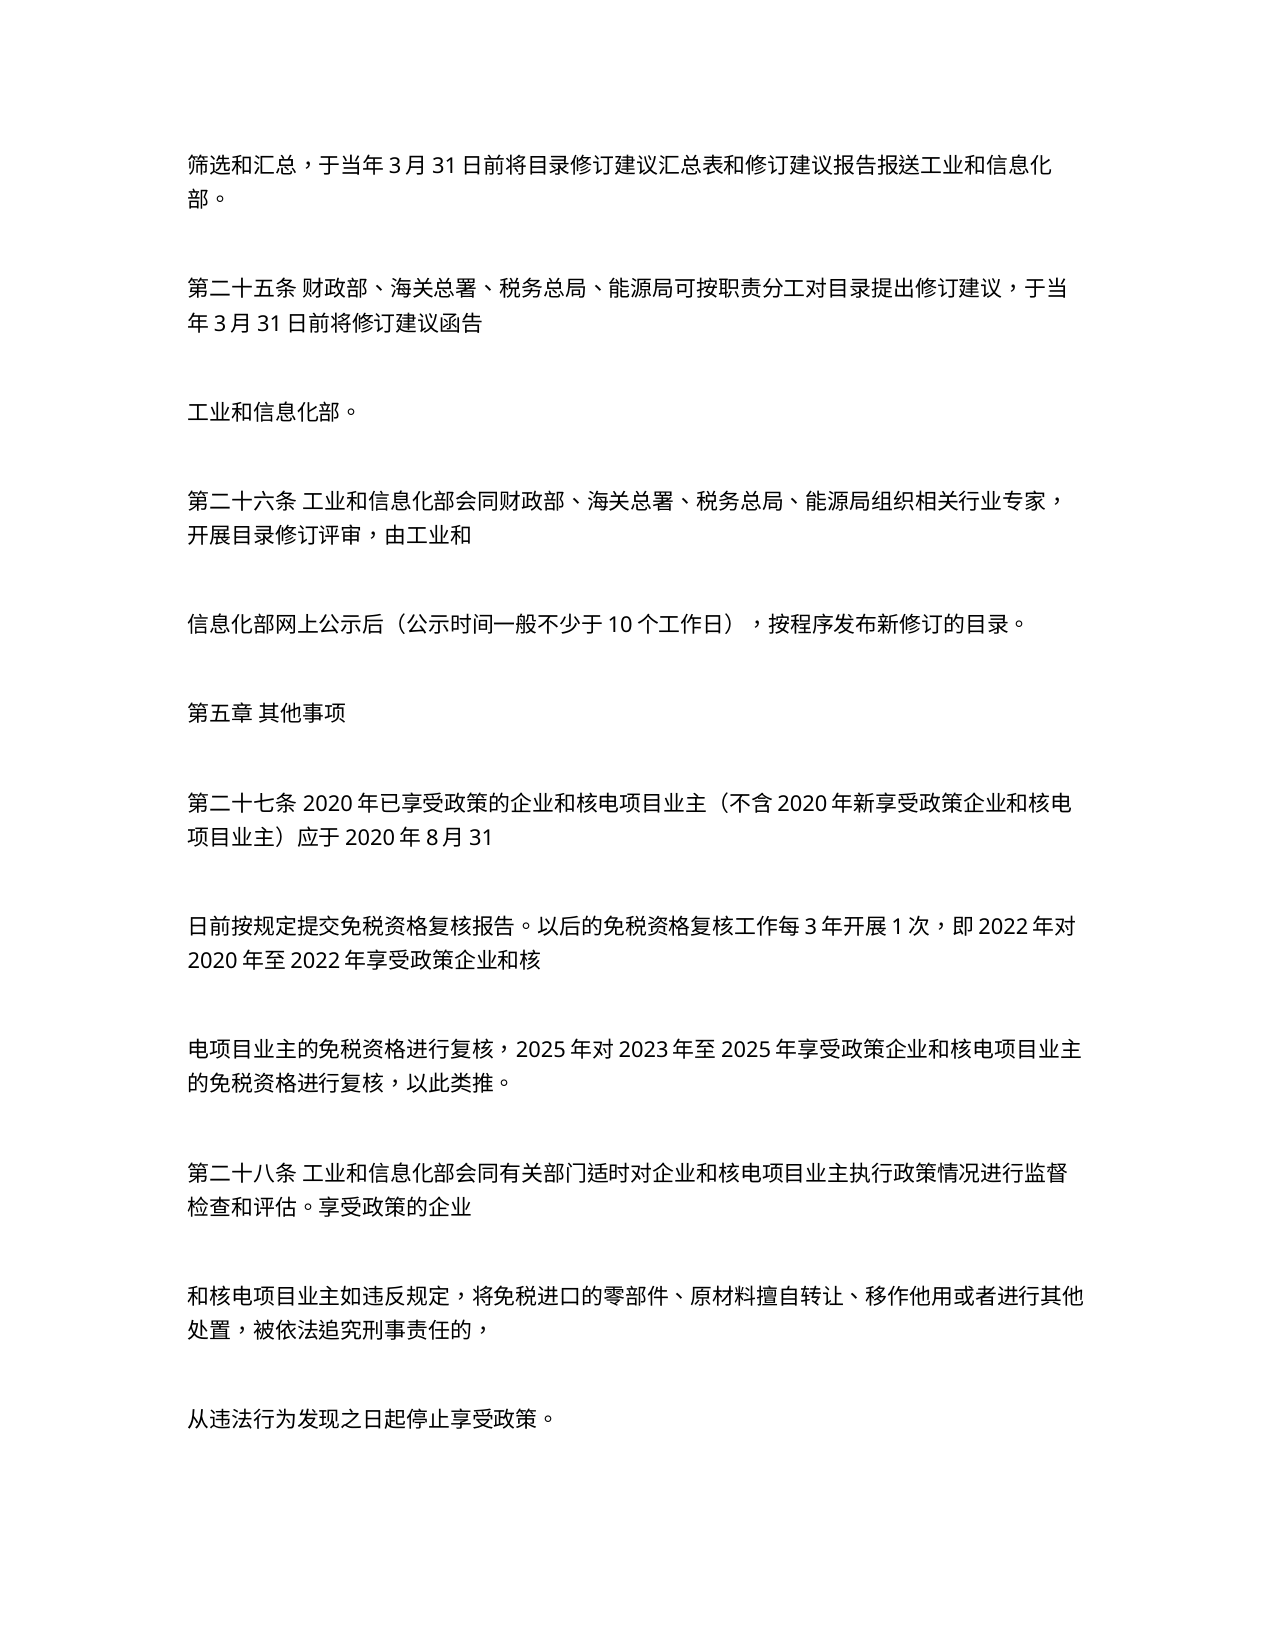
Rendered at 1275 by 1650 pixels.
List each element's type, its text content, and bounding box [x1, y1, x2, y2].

text 从违法行为发现之日起停止享受政策。 [187, 1404, 1087, 1468]
text 第五章 其他事项 [187, 698, 1087, 762]
text 第二十五条 财政部、海关总署、税务总局、能源局可按职责分工对目录提出修订建议，于当年3月31日前将修订建议函告 [187, 273, 1087, 371]
text 和核电项目业主如违反规定，将免税进口的零部件、原材料擅自转让、移作他用或者进行其他处置，被依法追究刑事责任的， [187, 1281, 1087, 1379]
text 第二十六条 工业和信息化部会同财政部、海关总署、税务总局、能源局组织相关行业专家，开展目录修订评审，由工业和 [187, 486, 1087, 584]
text 工业和信息化部。 [187, 397, 1087, 461]
text 第二十七条 2020年已享受政策的企业和核电项目业主（不含2020年新享受政策企业和核电项目业主）应于2020年8月31 [187, 787, 1087, 886]
text 筛选和汇总，于当年3月31日前将目录修订建议汇总表和修订建议报告报送工业和信息化部。 [187, 150, 1087, 248]
text 信息化部网上公示后（公示时间一般不少于10个工作日），按程序发布新修订的目录。 [187, 609, 1087, 673]
text 第二十八条 工业和信息化部会同有关部门适时对企业和核电项目业主执行政策情况进行监督检查和评估。享受政策的企业 [187, 1157, 1087, 1256]
text 日前按规定提交免税资格复核报告。以后的免税资格复核工作每3年开展1次，即2022年对2020年至2022年享受政策企业和核 [187, 911, 1087, 1009]
text 电项目业主的免税资格进行复核，2025年对2023年至2025年享受政策企业和核电项目业主的免税资格进行复核，以此类推。 [187, 1034, 1087, 1132]
